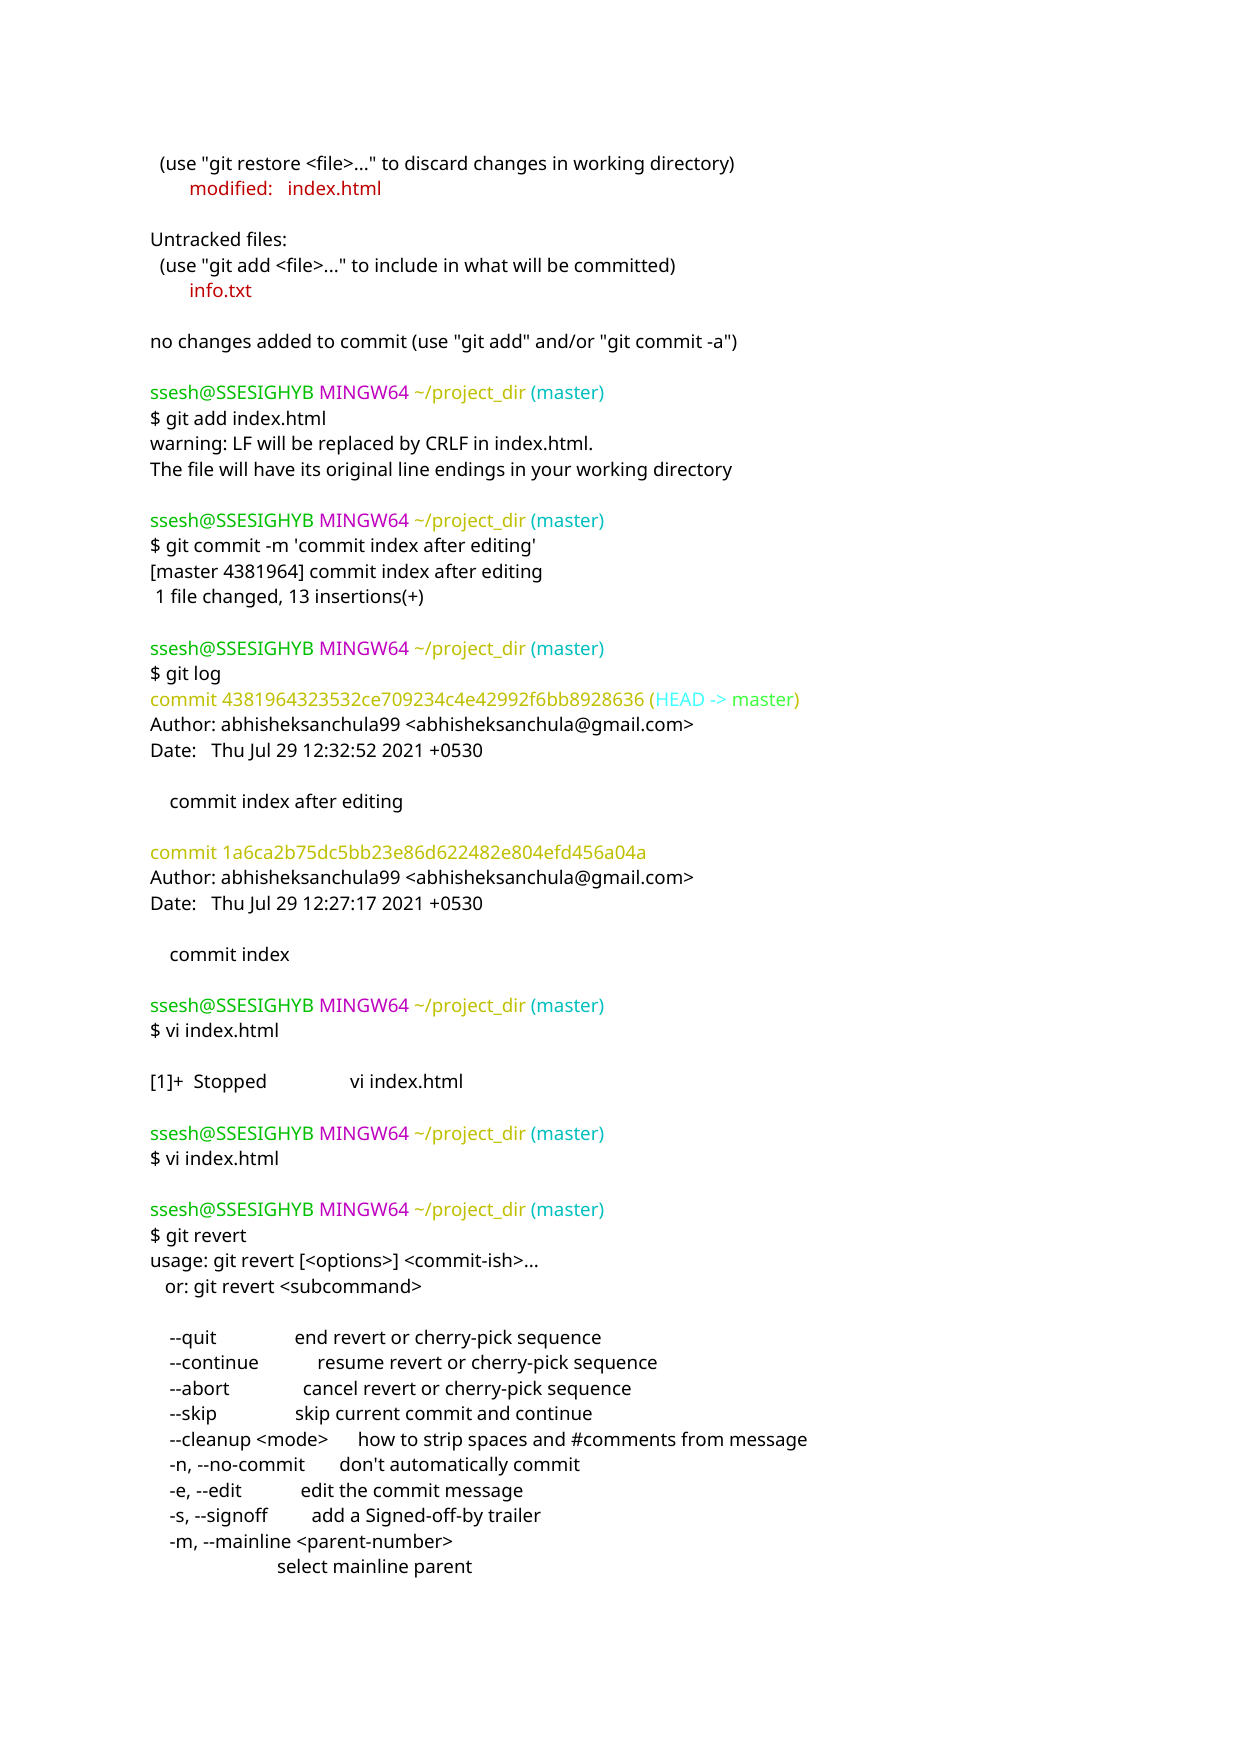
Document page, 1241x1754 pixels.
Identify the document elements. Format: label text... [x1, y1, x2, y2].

text -n, --no-commit don't automatically commit [150, 1452, 1090, 1477]
text [master 4381964] commit index after editing [150, 558, 1090, 584]
text $ git revert [150, 1222, 1090, 1247]
text -m, --mainline <parent-number> [150, 1528, 1090, 1554]
text -s, --signoff add a Signed-off-by trailer [150, 1503, 1090, 1528]
text commit 4381964323532ce709234c4e42992f6bb8928636 (HEAD -> master) [150, 686, 1090, 711]
text $ git commit -m 'commit index after editing' [150, 533, 1090, 558]
text ssesh@SSESIGHYB MINGW64 ~/project_dir (master) [150, 1120, 1090, 1145]
text no changes added to commit (use "git add" and/or "git commit -a") [150, 329, 1090, 354]
text The file will have its original line endings in your working directory [150, 456, 1090, 482]
text --continue resume revert or cherry-pick sequence [150, 1349, 1090, 1375]
text [1]+ Stopped vi index.html [150, 1069, 1090, 1094]
text or: git revert <subcommand> [150, 1273, 1090, 1298]
text commit index after editing [150, 788, 1090, 813]
text Author: abhisheksanchula99 <abhisheksanchula@gmail.com> [150, 711, 1090, 737]
text ssesh@SSESIGHYB MINGW64 ~/project_dir (master) [150, 380, 1090, 405]
text warning: LF will be replaced by CRLF in index.html. [150, 431, 1090, 456]
text --skip skip current commit and continue [150, 1401, 1090, 1426]
text ssesh@SSESIGHYB MINGW64 ~/project_dir (master) [150, 507, 1090, 533]
text commit 1a6ca2b75dc5bb23e86d622482e804efd456a04a [150, 839, 1090, 864]
text info.txt [150, 278, 1090, 303]
text (use "git add <file>..." to include in what will be committed) [150, 252, 1090, 278]
text $ git log [150, 660, 1090, 686]
text ssesh@SSESIGHYB MINGW64 ~/project_dir (master) [150, 992, 1090, 1018]
text 1 file changed, 13 insertions(+) [150, 584, 1090, 609]
text -e, --edit edit the commit message [150, 1477, 1090, 1503]
text select mainline parent [150, 1554, 1090, 1579]
text $ vi index.html [150, 1018, 1090, 1043]
text --cleanup <mode> how to strip spaces and #comments from message [150, 1426, 1090, 1452]
text Date: Thu Jul 29 12:32:52 2021 +0530 [150, 737, 1090, 762]
text ssesh@SSESIGHYB MINGW64 ~/project_dir (master) [150, 635, 1090, 660]
text commit index [150, 941, 1090, 967]
text --abort cancel revert or cherry-pick sequence [150, 1375, 1090, 1401]
text (use "git restore <file>..." to discard changes in working directory) [150, 150, 1090, 176]
text usage: git revert [<options>] <commit-ish>... [150, 1247, 1090, 1273]
text ssesh@SSESIGHYB MINGW64 ~/project_dir (master) [150, 1196, 1090, 1222]
text --quit end revert or cherry-pick sequence [150, 1324, 1090, 1349]
text Author: abhisheksanchula99 <abhisheksanchula@gmail.com> [150, 864, 1090, 890]
text $ vi index.html [150, 1145, 1090, 1171]
text modified: index.html [150, 176, 1090, 201]
text Untracked files: [150, 227, 1090, 252]
text Date: Thu Jul 29 12:27:17 2021 +0530 [150, 890, 1090, 916]
text $ git add index.html [150, 405, 1090, 431]
